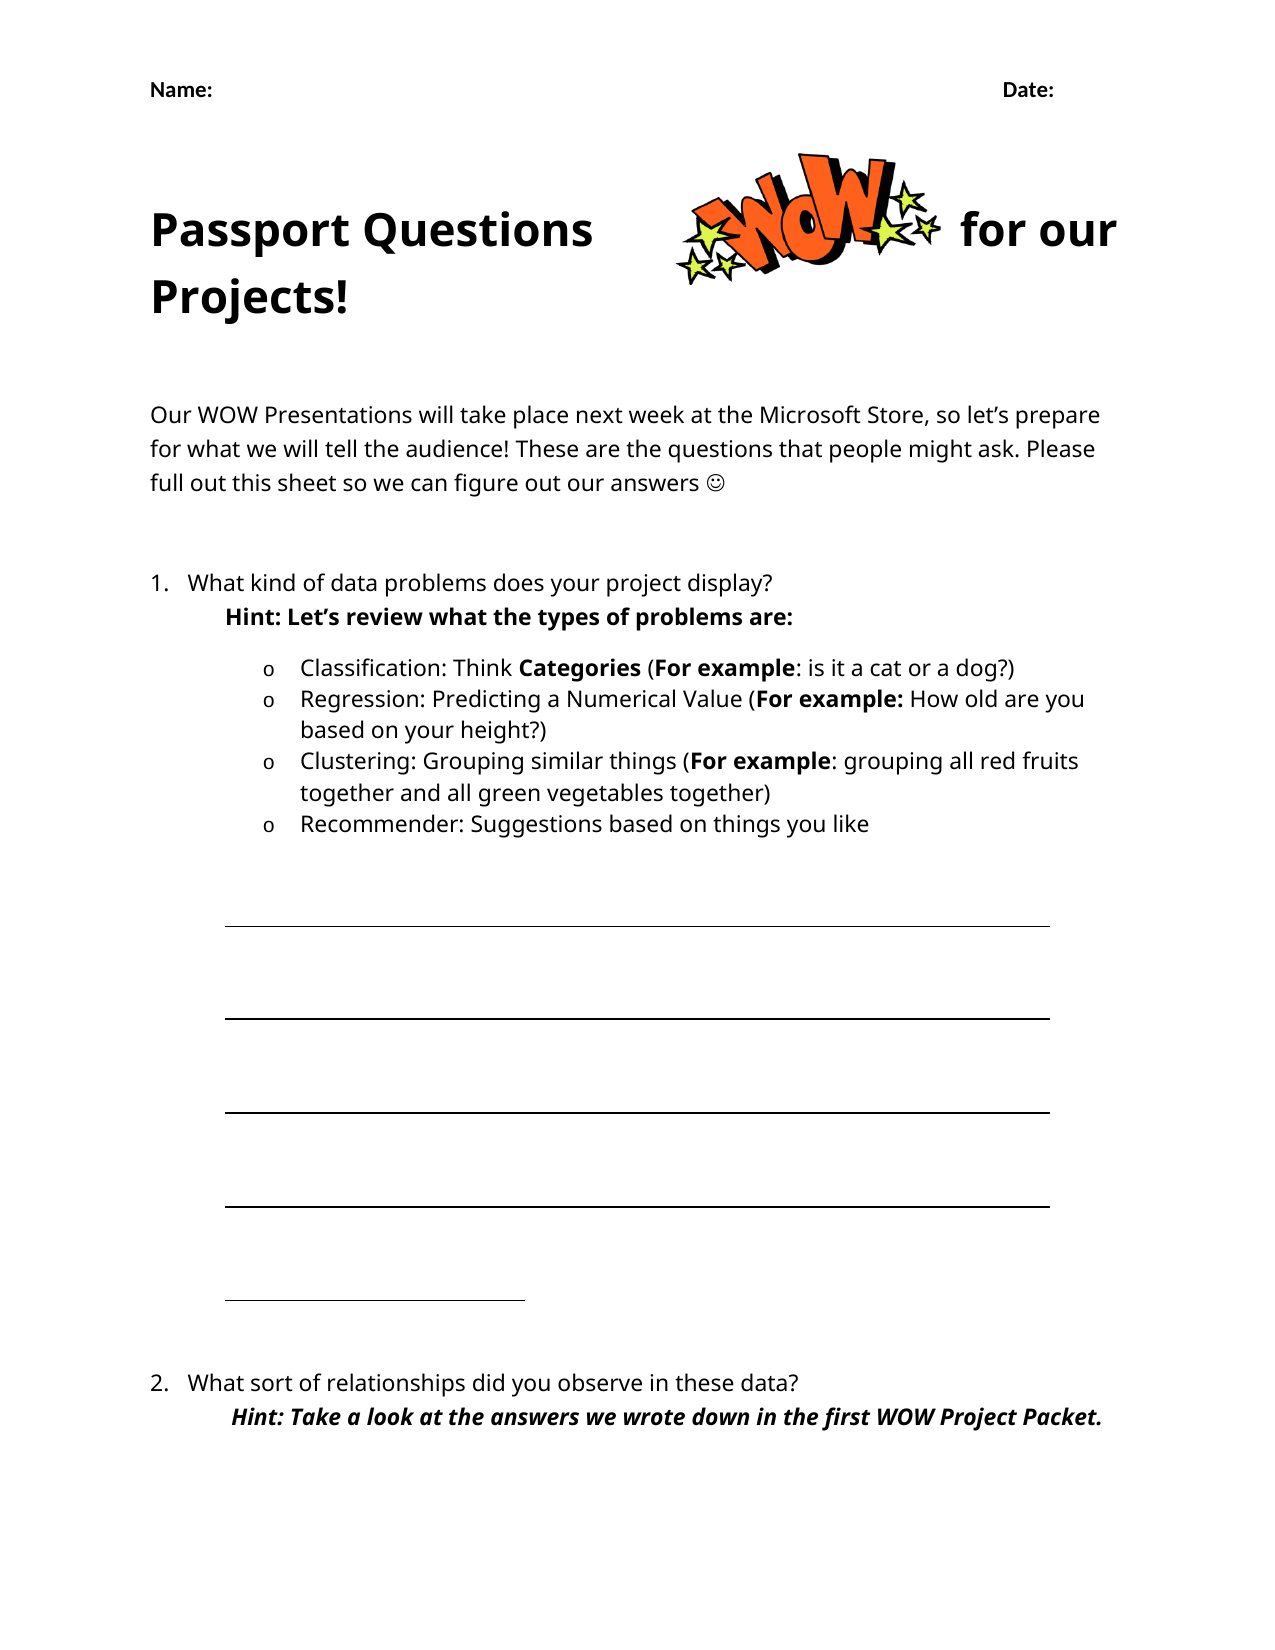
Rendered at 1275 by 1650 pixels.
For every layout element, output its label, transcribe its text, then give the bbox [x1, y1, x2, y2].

text Our WOW Presentations will take place next week at the Microsoft Store, so let’s prepare for what we will tell the audience! These are the questions that people might ask. Please full out this sheet so we can figure out our answers [150, 399, 1125, 498]
list Recommender: Suggestions based on things you like [262, 808, 1125, 839]
list What sort of relationships did you observe in these data? [150, 1367, 1125, 1398]
list Regression: Predicting a Numerical Value (For example: How old are you based on your height?) [262, 683, 1125, 745]
list Hint: Take a look at the answers we wrote down in the first WOW Project Packet. [225, 1401, 1125, 1432]
list Hint: Let’s review what the types of problems are: [225, 601, 1125, 632]
list Classification: Think Categories (For example: is it a cat or a dog?) [262, 651, 1125, 683]
picture [675, 153, 941, 284]
text Passport Questions for our Projects! [150, 197, 1125, 327]
list Clustering: Grouping similar things (For example: grouping all red fruits together and all green vegetables together) [262, 745, 1125, 808]
list What kind of data problems does your project display? [150, 567, 1125, 598]
